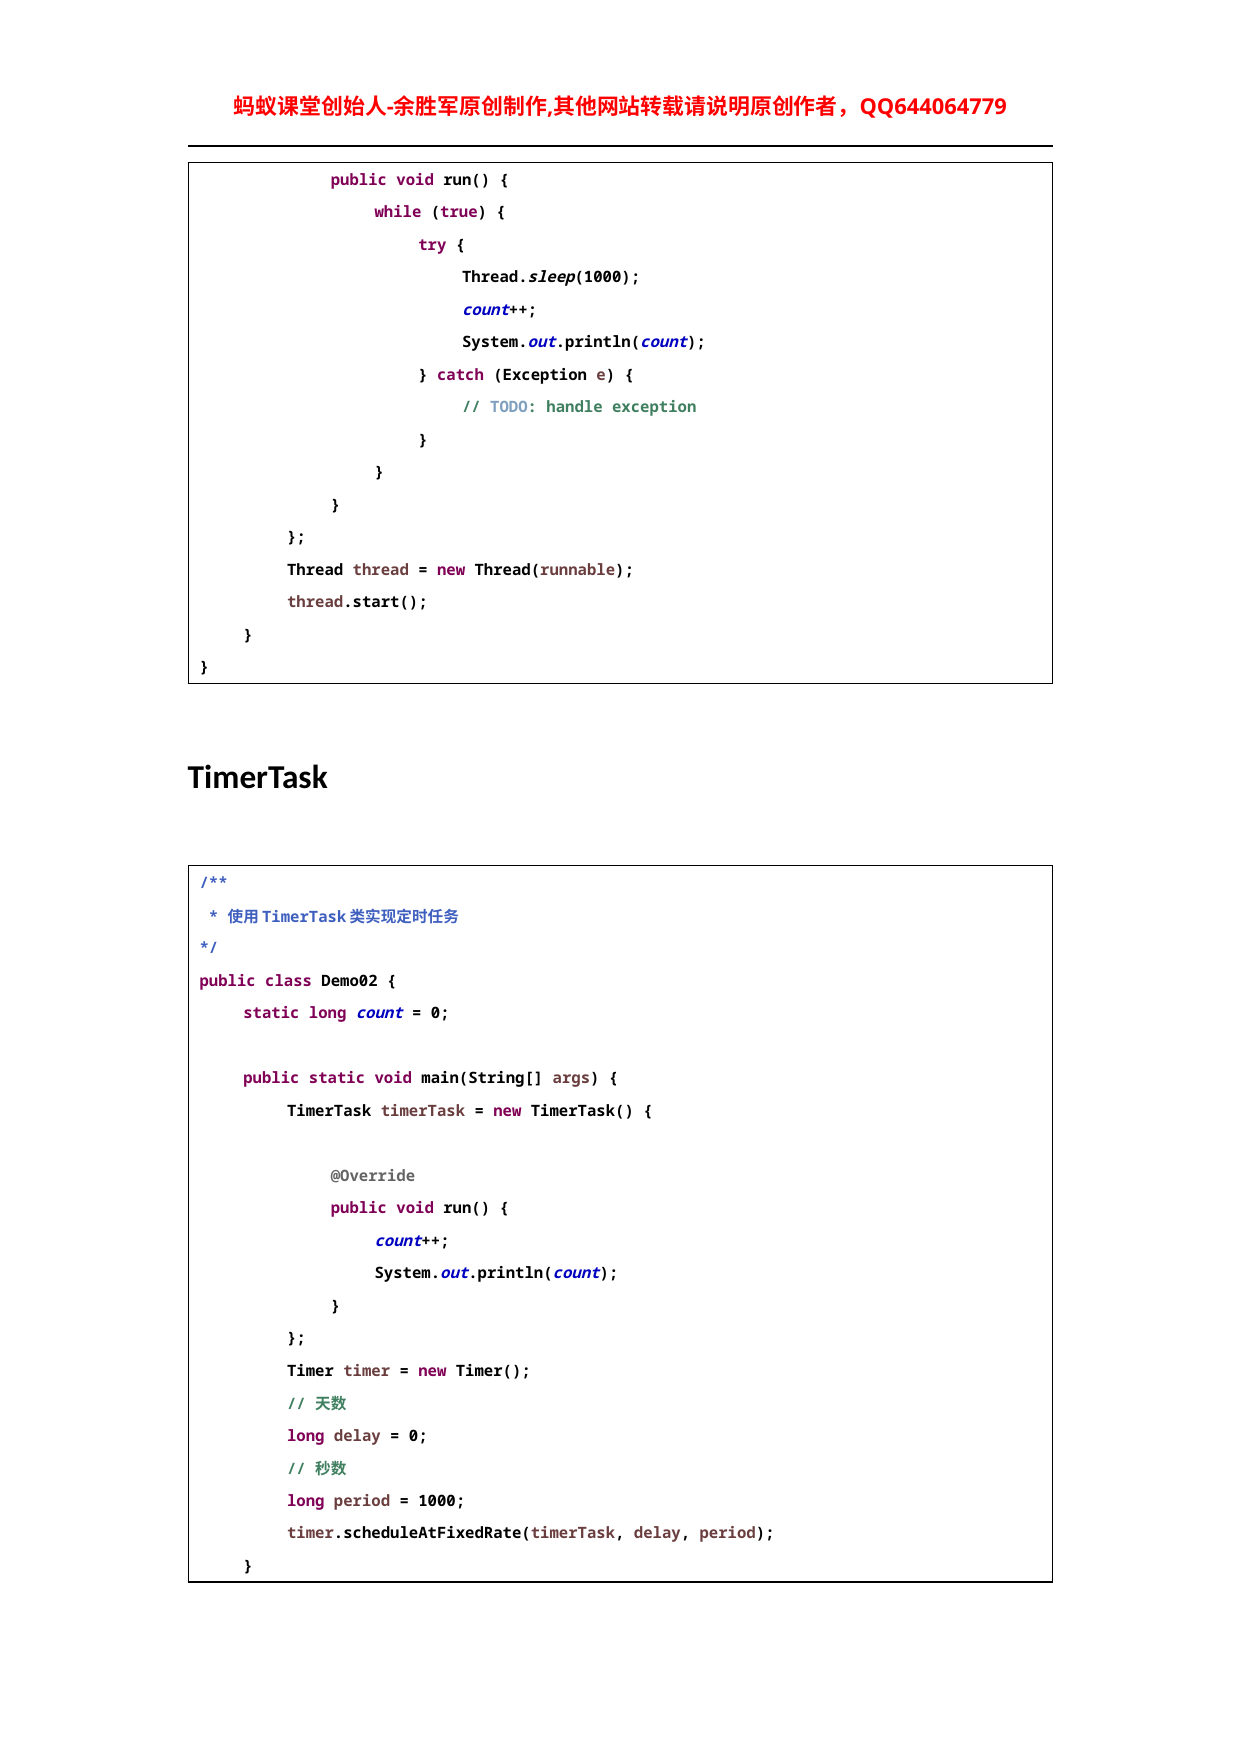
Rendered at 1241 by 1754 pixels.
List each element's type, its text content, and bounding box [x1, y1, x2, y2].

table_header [189, 163, 1052, 683]
subtitle TimerTask [187, 744, 1053, 809]
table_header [189, 866, 1052, 1581]
